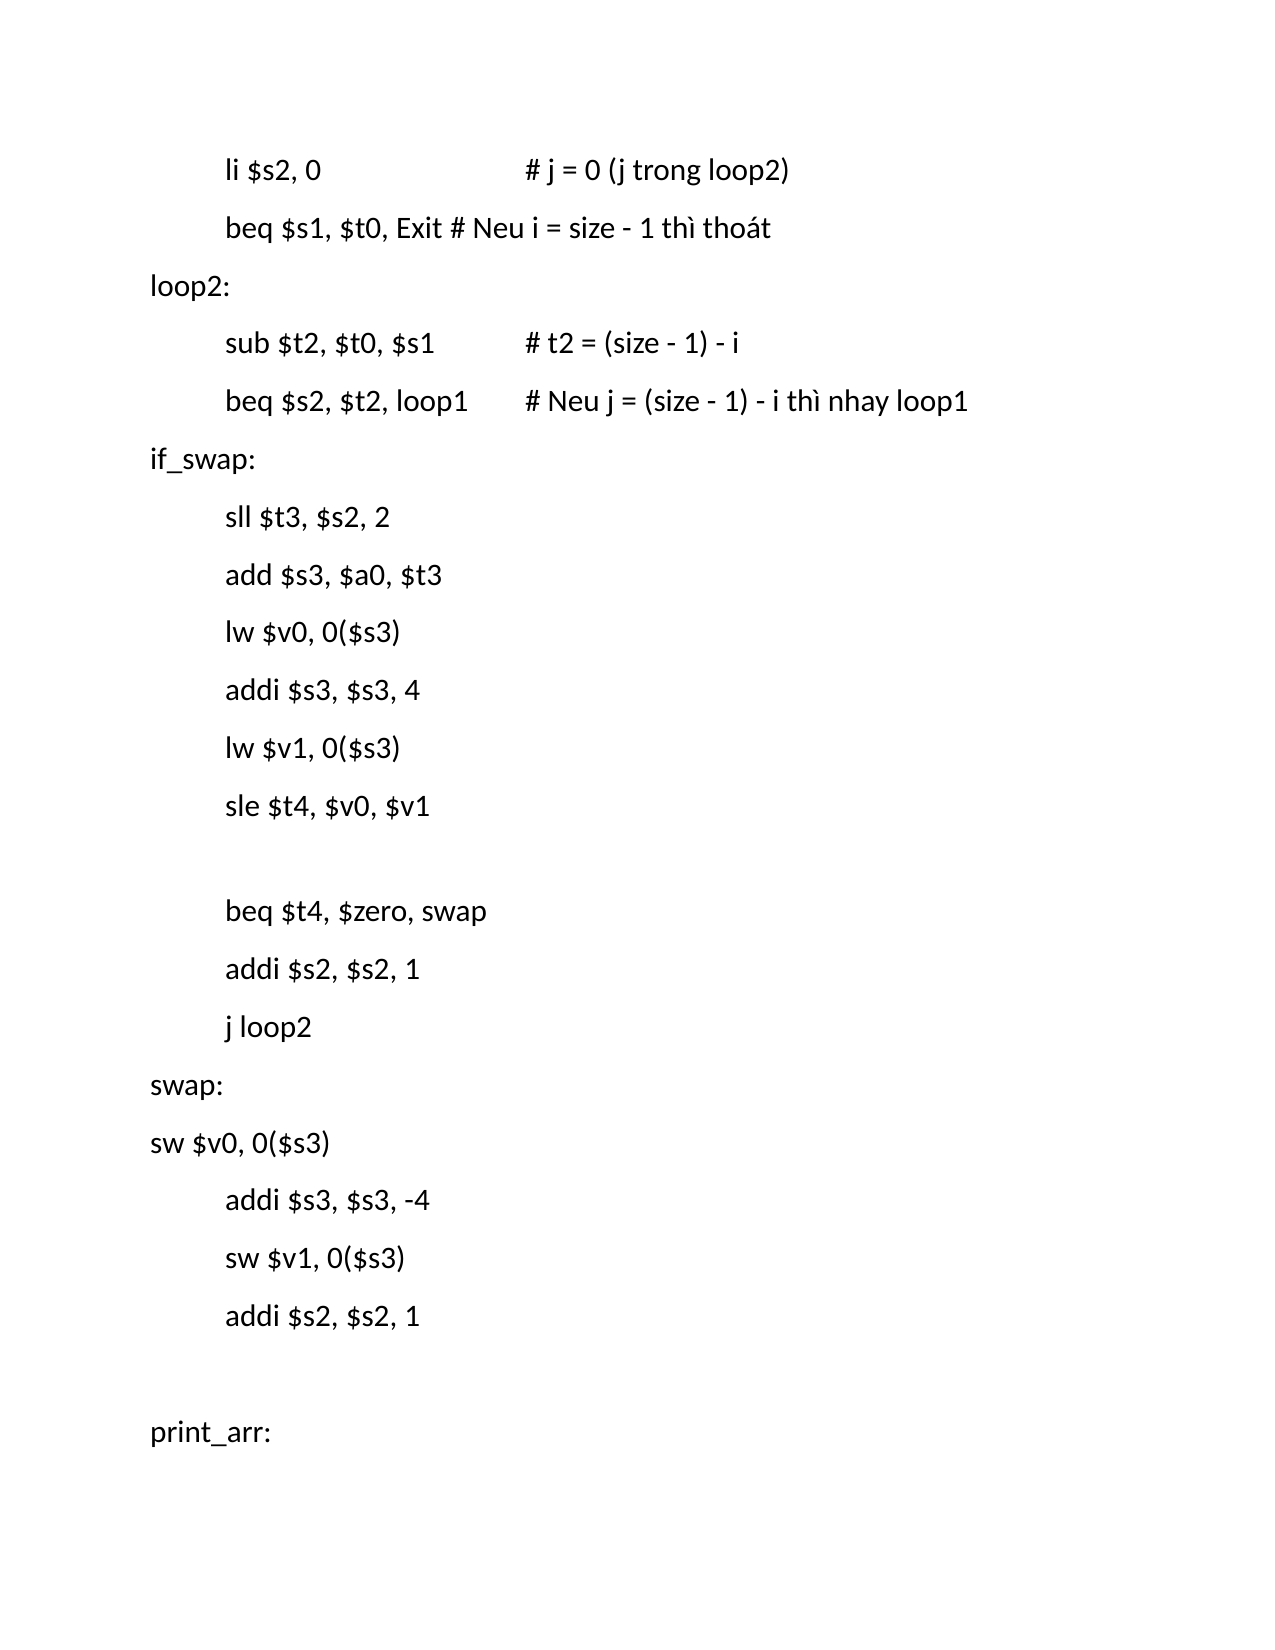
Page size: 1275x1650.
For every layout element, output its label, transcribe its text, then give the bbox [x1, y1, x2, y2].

text addi $s2, $s2, 1 [150, 1296, 1125, 1334]
text lw $v1, 0($s3) [150, 728, 1125, 766]
text addi $s3, $s3, -4 [150, 1181, 1125, 1219]
text loop2: [150, 266, 1125, 304]
text lw $v0, 0($s3) [150, 612, 1125, 651]
text beq $s2, $t2, loop1 # Neu j = (size - 1) - i thì nhay loop1 [150, 381, 1125, 419]
text print_arr: [150, 1412, 1125, 1450]
text add $s3, $a0, $t3 [150, 555, 1125, 593]
text if_swap: [150, 439, 1125, 477]
text sll $t3, $s2, 2 [150, 497, 1125, 535]
text addi $s3, $s3, 4 [150, 670, 1125, 708]
text sub $t2, $t0, $s1 # t2 = (size - 1) - i [150, 323, 1125, 362]
text swap: [150, 1065, 1125, 1103]
text j loop2 [150, 1007, 1125, 1045]
text sw $v0, 0($s3) [150, 1123, 1125, 1161]
text li $s2, 0 # j = 0 (j trong loop2) [150, 150, 1125, 188]
text addi $s2, $s2, 1 [150, 949, 1125, 987]
text sle $t4, $v0, $v1 [150, 786, 1125, 824]
text beq $s1, $t0, Exit # Neu i = size - 1 thì thoát [150, 208, 1125, 246]
text sw $v1, 0($s3) [150, 1238, 1125, 1276]
text beq $t4, $zero, swap [150, 891, 1125, 929]
